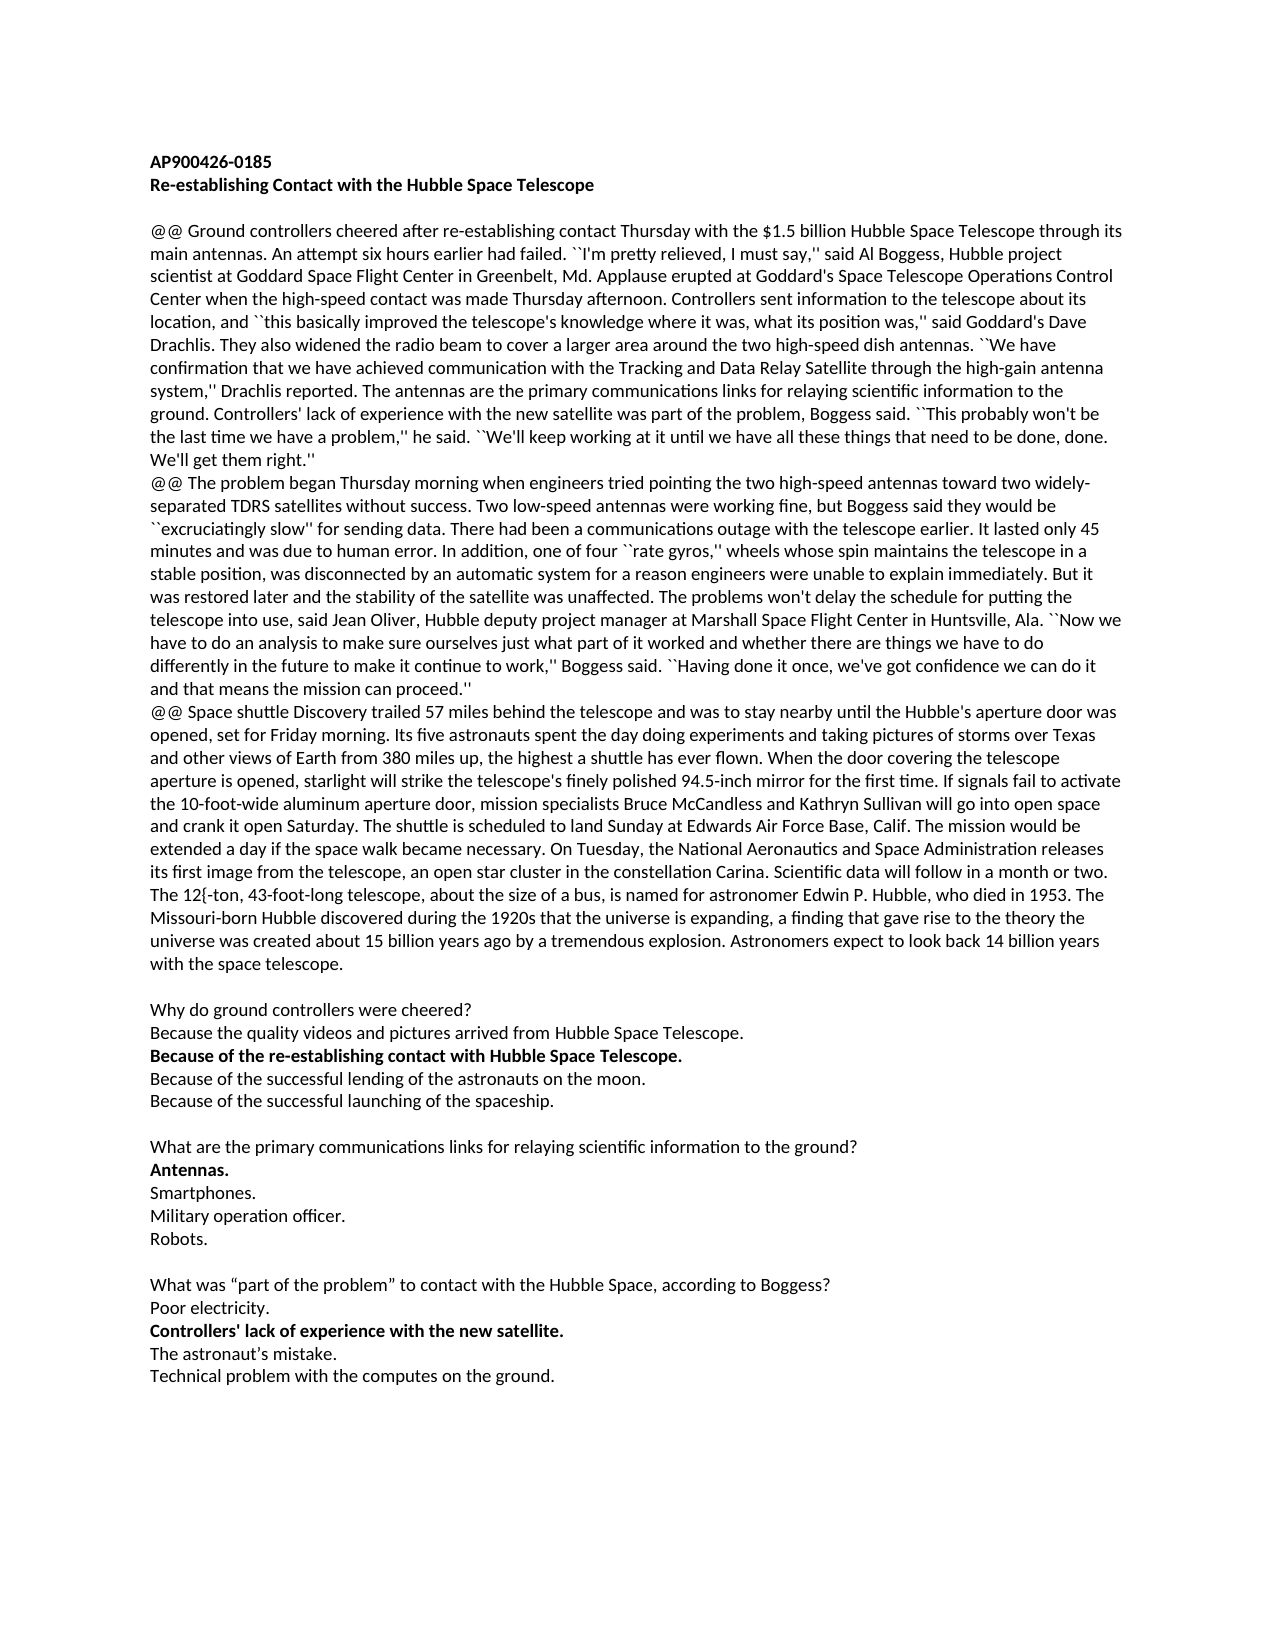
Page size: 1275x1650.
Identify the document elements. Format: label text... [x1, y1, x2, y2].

text Smartphones. [150, 1181, 1125, 1204]
text Why do ground controllers were cheered? [150, 998, 1125, 1021]
text Controllers' lack of experience with the new satellite. [150, 1319, 1125, 1342]
text Technical problem with the computes on the ground. [150, 1364, 1125, 1387]
text Re-establishing Contact with the Hubble Space Telescope [150, 173, 1125, 196]
text Because of the successful launching of the spaceship. [150, 1089, 1125, 1112]
text Because the quality videos and pictures arrived from Hubble Space Telescope. [150, 1021, 1125, 1044]
text Because of the re-establishing contact with Hubble Space Telescope. [150, 1044, 1125, 1067]
text What was “part of the problem” to contact with the Hubble Space, according to Boggess? [150, 1273, 1125, 1296]
text Poor electricity. [150, 1296, 1125, 1319]
text @@ Space shuttle Discovery trailed 57 miles behind the telescope and was to stay nearby until the Hubble's aperture door was opened, set for Friday morning. Its five astronauts spent the day doing experiments and taking pictures of storms over Texas and other views of Earth from 380 miles up, the highest a shuttle has ever flown. When the door covering the telescope aperture is opened, starlight will strike the telescope's finely polished 94.5-inch mirror for the first time. If signals fail to activate the 10-foot-wide aluminum aperture door, mission specialists Bruce McCandless and Kathryn Sullivan will go into open space and crank it open Saturday. The shuttle is scheduled to land Sunday at Edwards Air Force Base, Calif. The mission would be extended a day if the space walk became necessary. On Tuesday, the National Aeronautics and Space Administration releases its first image from the telescope, an open star cluster in the constellation Carina. Scientific data will follow in a month or two. The 12{-ton, 43-foot-long telescope, about the size of a bus, is named for astronomer Edwin P. Hubble, who died in 1953. The Missouri-born Hubble discovered during the 1920s that the universe is expanding, a finding that gave rise to the theory the universe was created about 15 billion years ago by a tremendous explosion. Astronomers expect to look back 14 billion years with the space telescope. [150, 700, 1125, 975]
text @@ The problem began Thursday morning when engineers tried pointing the two high-speed antennas toward two widely-separated TDRS satellites without success. Two low-speed antennas were working fine, but Boggess said they would be ``excruciatingly slow'' for sending data. There had been a communications outage with the telescope earlier. It lasted only 45 minutes and was due to human error. In addition, one of four ``rate gyros,'' wheels whose spin maintains the telescope in a stable position, was disconnected by an automatic system for a reason engineers were unable to explain immediately. But it was restored later and the stability of the satellite was unaffected. The problems won't delay the schedule for putting the telescope into use, said Jean Oliver, Hubble deputy project manager at Marshall Space Flight Center in Huntsville, Ala. ``Now we have to do an analysis to make sure ourselves just what part of it worked and whether there are things we have to do differently in the future to make it continue to work,'' Boggess said. ``Having done it once, we've got confidence we can do it and that means the mission can proceed.'' [150, 471, 1125, 700]
text The astronaut’s mistake. [150, 1342, 1125, 1364]
text Robots. [150, 1227, 1125, 1250]
text What are the primary communications links for relaying scientific information to the ground? [150, 1135, 1125, 1158]
text @@ Ground controllers cheered after re-establishing contact Thursday with the $1.5 billion Hubble Space Telescope through its main antennas. An attempt six hours earlier had failed. ``I'm pretty relieved, I must say,'' said Al Boggess, Hubble project scientist at Goddard Space Flight Center in Greenbelt, Md. Applause erupted at Goddard's Space Telescope Operations Control Center when the high-speed contact was made Thursday afternoon. Controllers sent information to the telescope about its location, and ``this basically improved the telescope's knowledge where it was, what its position was,'' said Goddard's Dave Drachlis. They also widened the radio beam to cover a larger area around the two high-speed dish antennas. ``We have confirmation that we have achieved communication with the Tracking and Data Relay Satellite through the high-gain antenna system,'' Drachlis reported. The antennas are the primary communications links for relaying scientific information to the ground. Controllers' lack of experience with the new satellite was part of the problem, Boggess said. ``This probably won't be the last time we have a problem,'' he said. ``We'll keep working at it until we have all these things that need to be done, done. We'll get them right.'' [150, 219, 1125, 471]
text Antennas. [150, 1158, 1125, 1181]
text Because of the successful lending of the astronauts on the moon. [150, 1067, 1125, 1089]
text AP900426-0185 [150, 150, 1125, 173]
text Military operation officer. [150, 1204, 1125, 1227]
